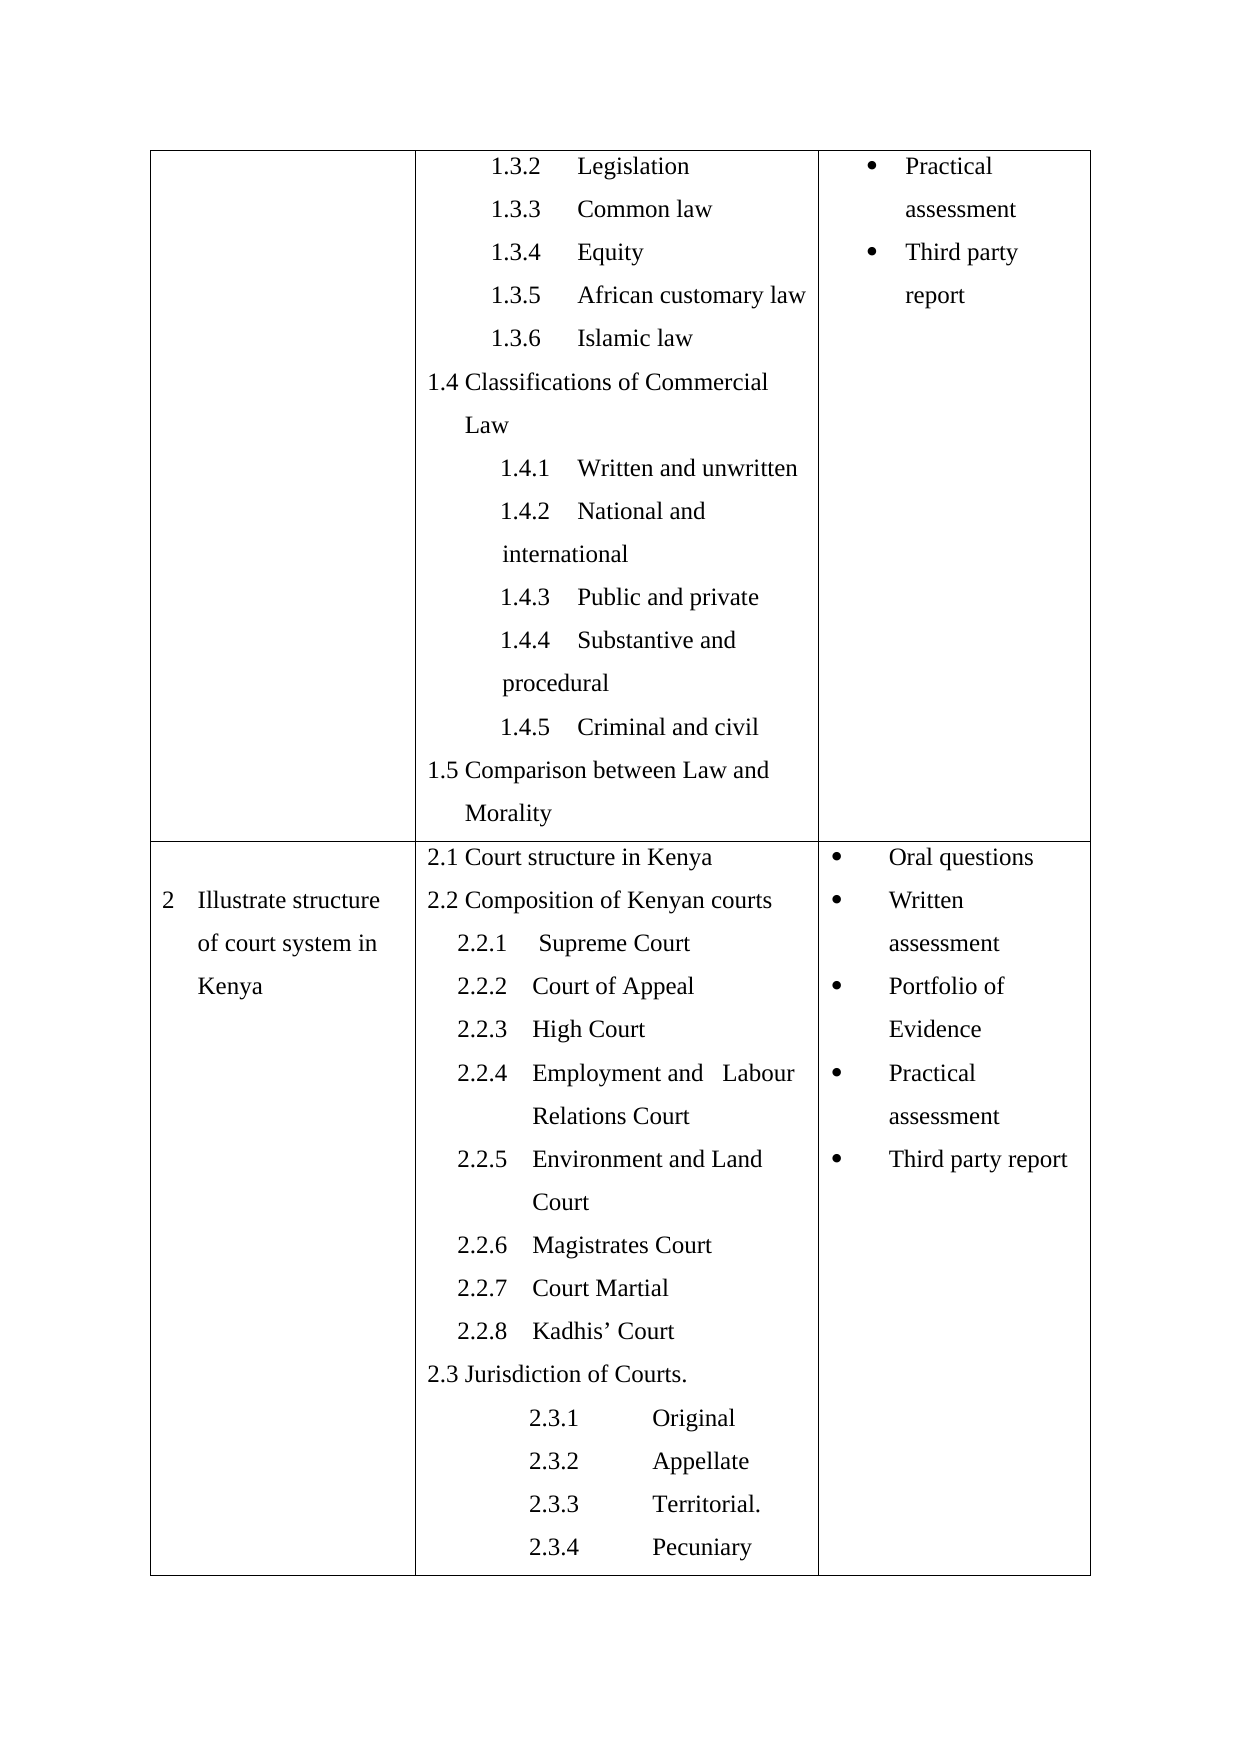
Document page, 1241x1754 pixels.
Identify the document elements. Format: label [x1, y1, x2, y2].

table_cell [819, 842, 1090, 1575]
table_cell [819, 151, 1090, 841]
table_cell [416, 151, 818, 841]
table_cell [151, 842, 415, 1575]
table_cell [151, 151, 415, 841]
table_cell [416, 842, 818, 1575]
